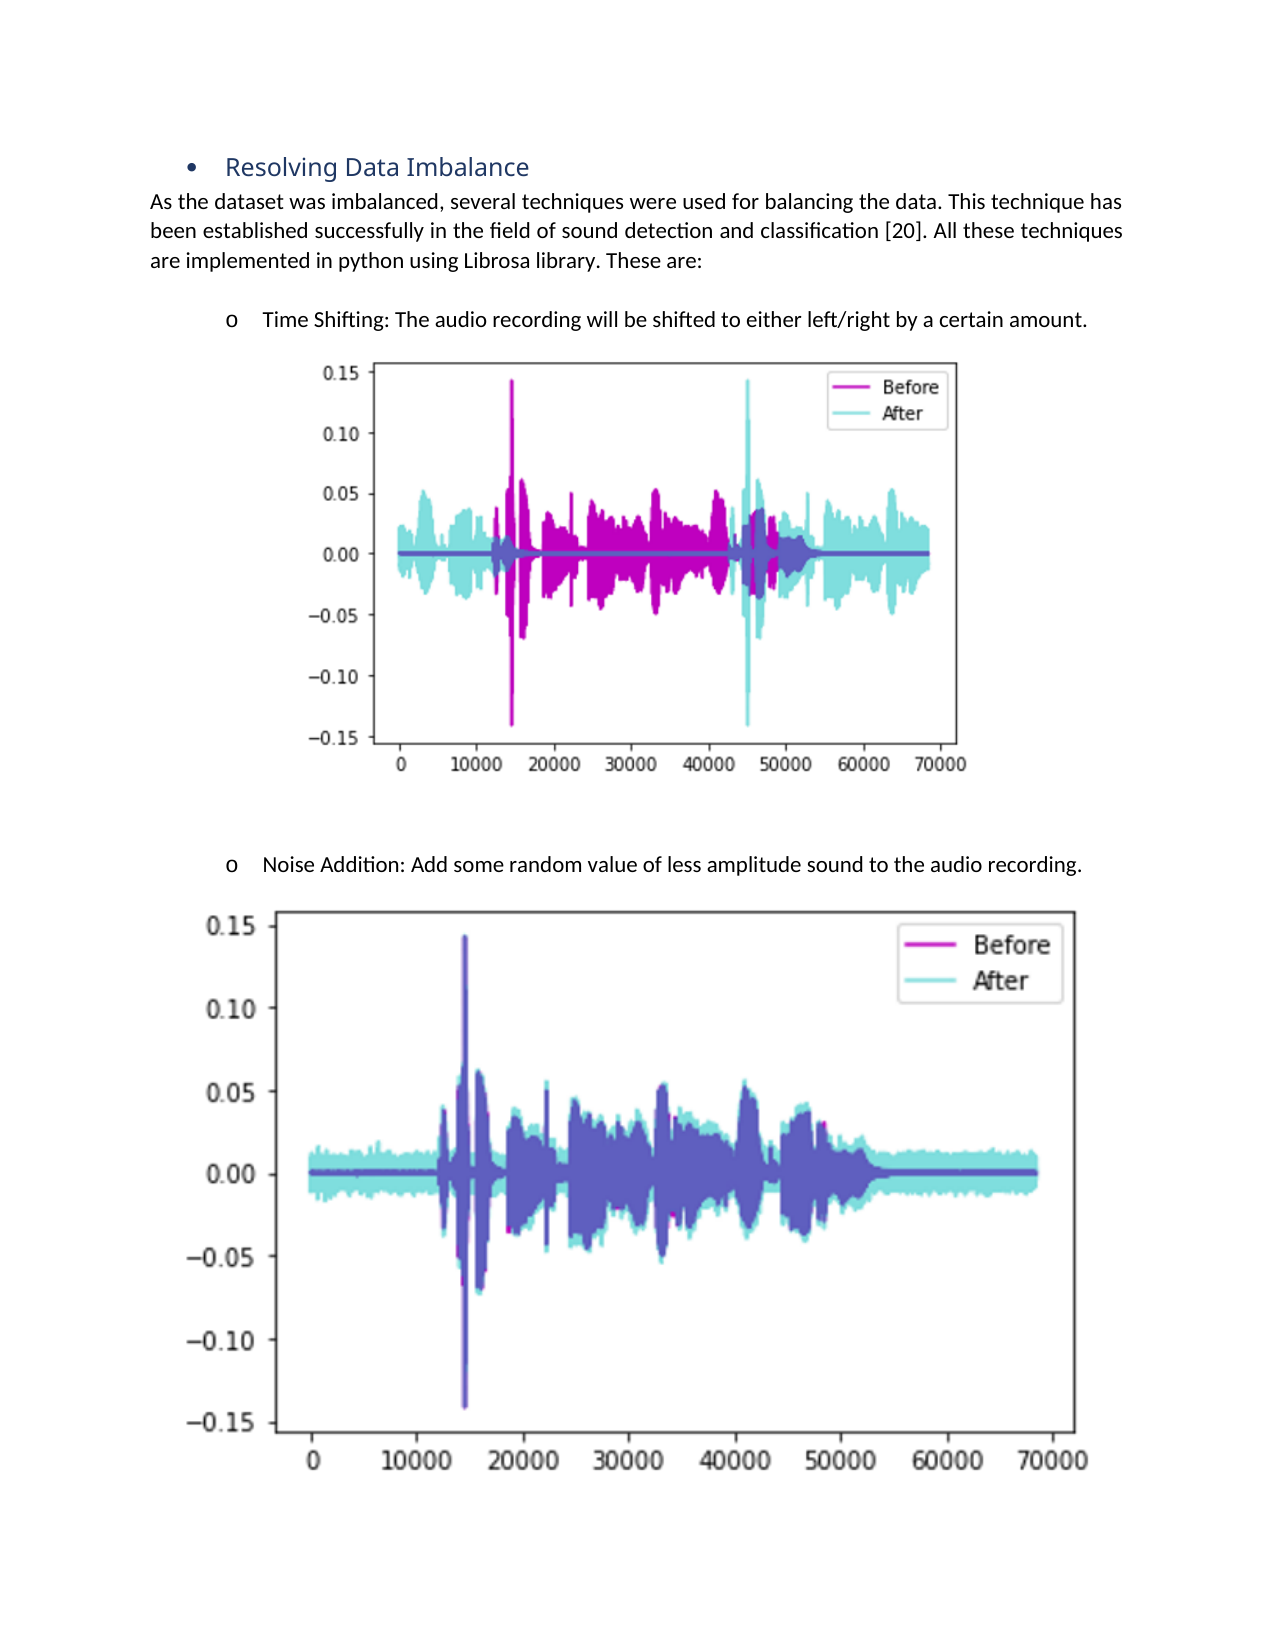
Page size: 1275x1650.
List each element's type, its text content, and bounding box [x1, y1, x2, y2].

subtitle Resolving Data Imbalance [187, 150, 1125, 184]
list As the dataset was imbalanced, several techniques were used for balancing the data. This technique has been established successfully in the field of sound detection and classification [20]. All these techniques are implemented in python using Librosa library. These are: [150, 187, 1125, 274]
list Noise Addition: Add some random value of less amplitude sound to the audio recording. [225, 850, 1125, 879]
list Time Shifting: The audio recording will be shifted to either left/right by a certain amount. [225, 306, 1125, 335]
picture [168, 897, 1107, 1489]
picture [295, 353, 980, 785]
